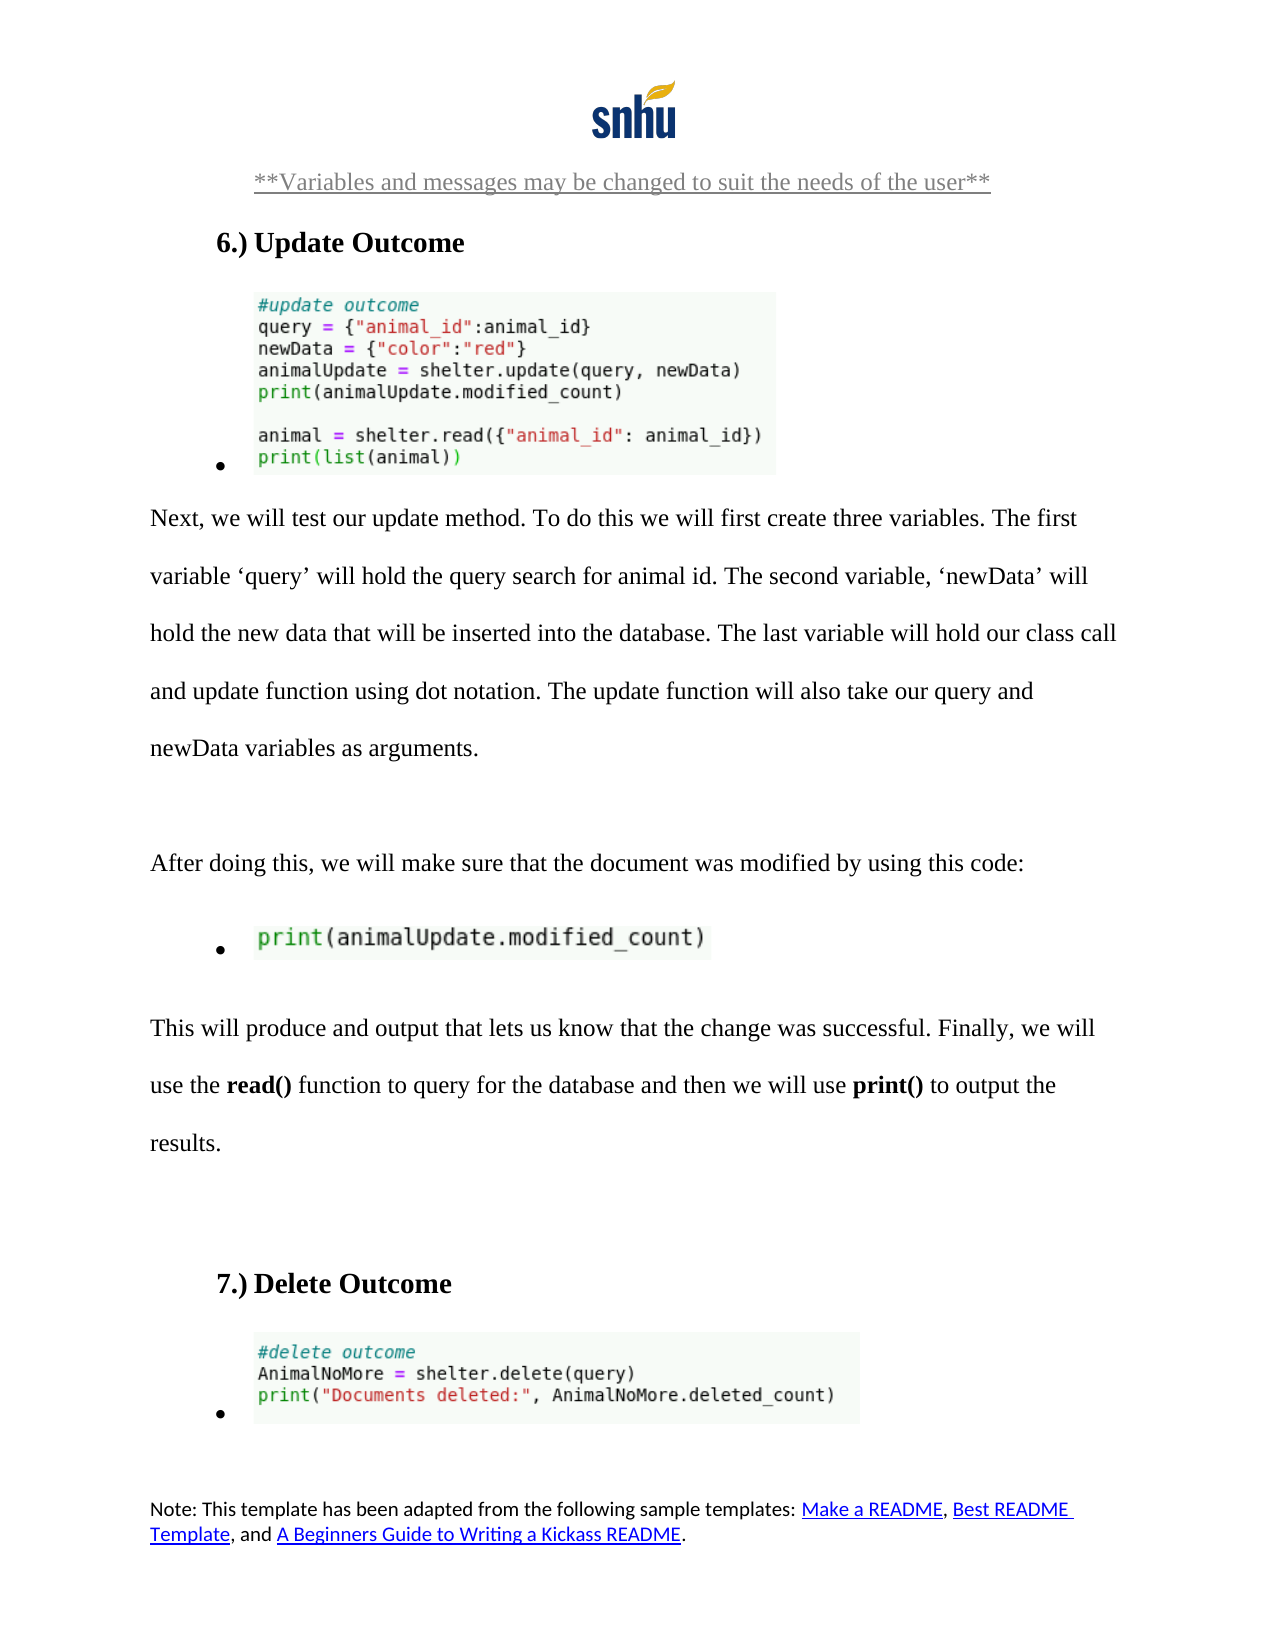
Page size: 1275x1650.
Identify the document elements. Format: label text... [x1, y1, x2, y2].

text After doing this, we will make sure that the document was modified by using this code: [150, 848, 1125, 877]
picture [253, 926, 712, 960]
picture [253, 1332, 860, 1424]
list **Variables and messages may be changed to suit the needs of the user** [253, 167, 1125, 196]
list Update Outcome [216, 225, 1125, 258]
picture [573, 75, 702, 147]
picture [253, 292, 777, 475]
text This will produce and output that lets us know that the change was successful. Finally, we will use the read() function to query for the database and then we will use print() to output the results. [150, 1013, 1125, 1213]
text Next, we will test our update method. To do this we will first create three variables. The first variable ‘query’ will hold the query search for animal id. The second variable, ‘newData’ will hold the new data that will be inserted into the database. The last variable will hold our class call and update function using dot notation. The update function will also take our query and newData variables as arguments. [150, 503, 1125, 762]
list Delete Outcome [216, 1266, 1125, 1299]
